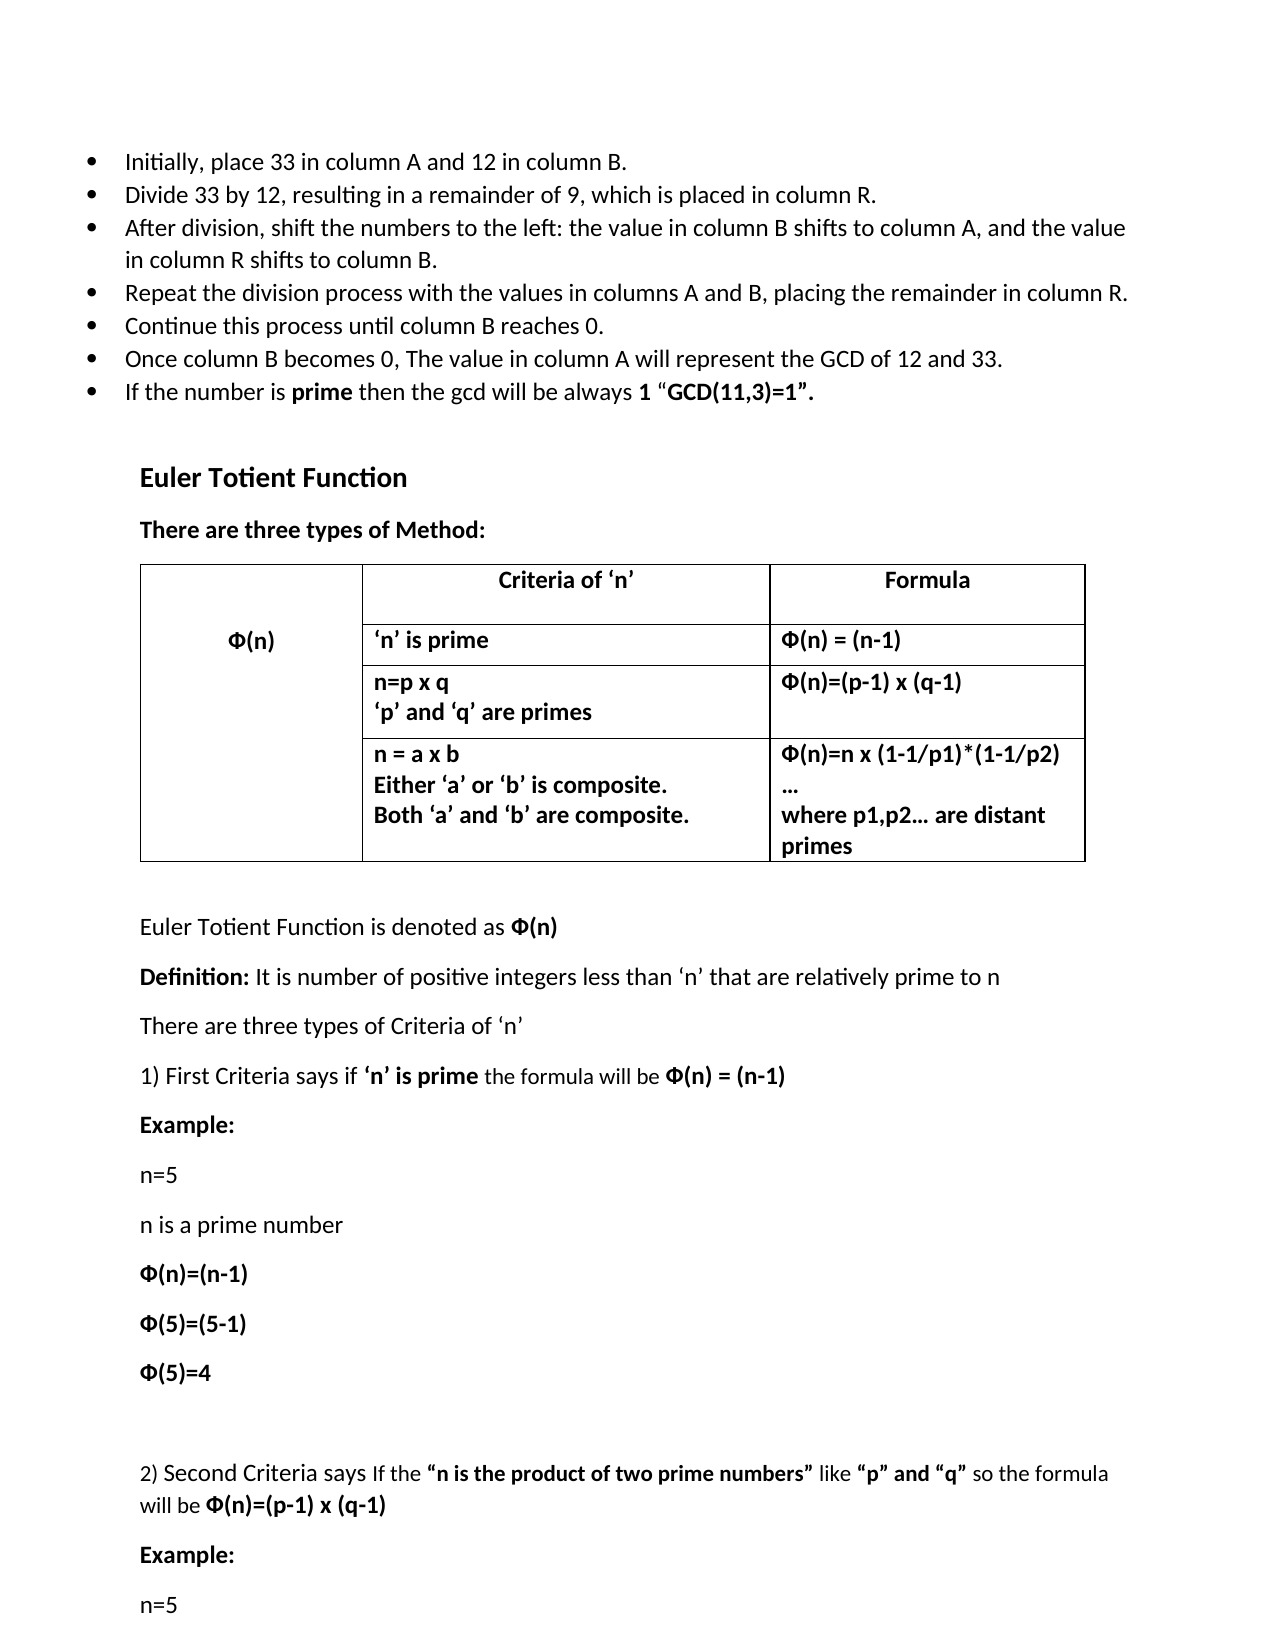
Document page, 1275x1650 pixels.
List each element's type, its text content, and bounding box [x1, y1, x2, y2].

list Repeat the division process with the values in columns A and B, placing the remainder in column R. [87, 277, 1135, 308]
text Ф(5)=4 [139, 1358, 1135, 1388]
text Euler Totient Function is denoted as Ф(n) [139, 911, 1135, 942]
table_cell Ф(n) = (n-1) [771, 625, 1084, 665]
list Continue this process until column B reaches 0. [87, 310, 1135, 341]
table_cell n = a x b Either ‘a’ or ‘b’ is composite. Both ‘a’ and ‘b’ are composite. [363, 739, 769, 861]
table_cell Ф(n)=n x (1-1/p1)*(1-1/p2)… where p1,p2… are distant primes [771, 739, 1084, 861]
list Divide 33 by 12, resulting in a remainder of 9, which is placed in column R. [87, 179, 1135, 209]
text 2) Second Criteria says If the “n is the product of two prime numbers” like “p” and “q” so the formula will be Ф(n)=(p-1) x (q-1) [139, 1457, 1135, 1520]
text n=5 [139, 1159, 1135, 1190]
list Initially, place 33 in column A and 12 in column B. [87, 146, 1135, 176]
text Ф(5)=(5-1) [139, 1308, 1135, 1338]
text Euler Totient Function [139, 459, 1135, 494]
table_header Ф(n) [141, 565, 362, 861]
text 1) First Criteria says if ‘n’ is prime the formula will be Ф(n) = (n-1) [139, 1060, 1135, 1091]
table_cell n=p x q ‘p’ and ‘q’ are primes [363, 666, 769, 738]
list Once column B becomes 0, The value in column A will represent the GCD of 12 and 33. [87, 343, 1135, 374]
text n=5 [139, 1589, 1135, 1619]
list If the number is prime then the gcd will be always 1 “GCD(11,3)=1”. [87, 376, 1135, 407]
text n is a prime number [139, 1209, 1135, 1239]
table_cell Ф(n)=(p-1) x (q-1) [771, 666, 1084, 738]
text Definition: It is number of positive integers less than ‘n’ that are relatively prime to n [139, 961, 1135, 991]
table_cell ‘n’ is prime [363, 625, 769, 665]
list After division, shift the numbers to the left: the value in column B shifts to column A, and the value in column R shifts to column B. [87, 212, 1135, 275]
table_header Formula [771, 565, 1084, 624]
text There are three types of Criteria of ‘n’ [139, 1011, 1135, 1041]
text Ф(n)=(n-1) [139, 1258, 1135, 1289]
text There are three types of Method: [139, 514, 1135, 544]
text Example: [139, 1539, 1135, 1570]
text Example: [139, 1110, 1135, 1140]
table_header Criteria of ‘n’ [363, 565, 769, 624]
